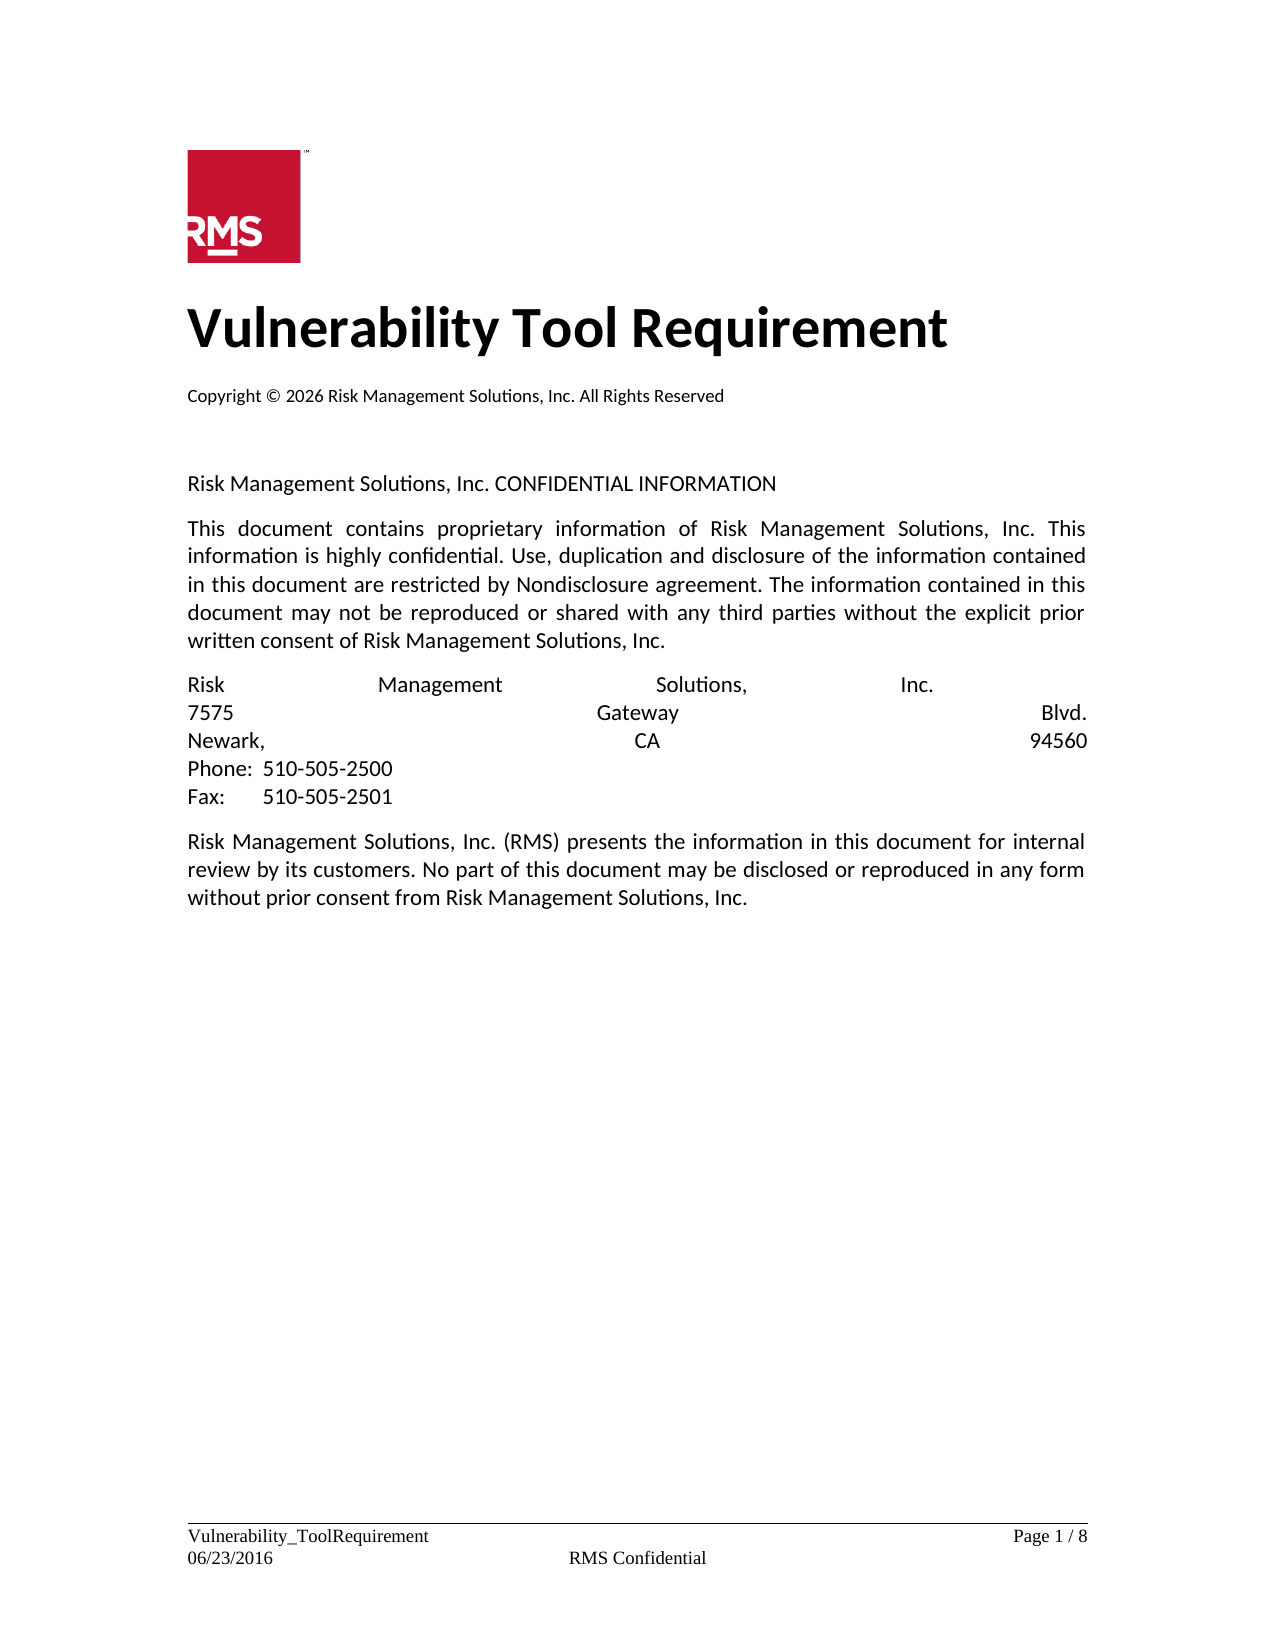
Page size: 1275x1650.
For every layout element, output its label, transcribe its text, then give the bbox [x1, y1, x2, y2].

text Vulnerability Tool Requirement [187, 291, 1087, 362]
text Risk Management Solutions, Inc. 7575 Gateway Blvd. Newark, CA 94560 Phone: 510-505-2500 Fax: 510-505-2501 [187, 670, 1087, 811]
text This document contains proprietary information of Risk Management Solutions, Inc. This information is highly confidential. Use, duplication and disclosure of the information contained in this document are restricted by Nondisclosure agreement. The information contained in this document may not be reproduced or shared with any third parties without the explicit prior written consent of Risk Management Solutions, Inc. [187, 514, 1087, 654]
text Risk Management Solutions, Inc. (RMS) presents the information in this document for internal review by its customers. No part of this document may be disclosed or reproduced in any form without prior consent from Risk Management Solutions, Inc. [187, 827, 1087, 911]
picture [187, 150, 309, 263]
text Copyright © Risk Management Solutions, Inc. All Rights Reserved [187, 385, 1087, 408]
text Risk Management Solutions, Inc. CONFIDENTIAL INFORMATION [187, 469, 1087, 497]
